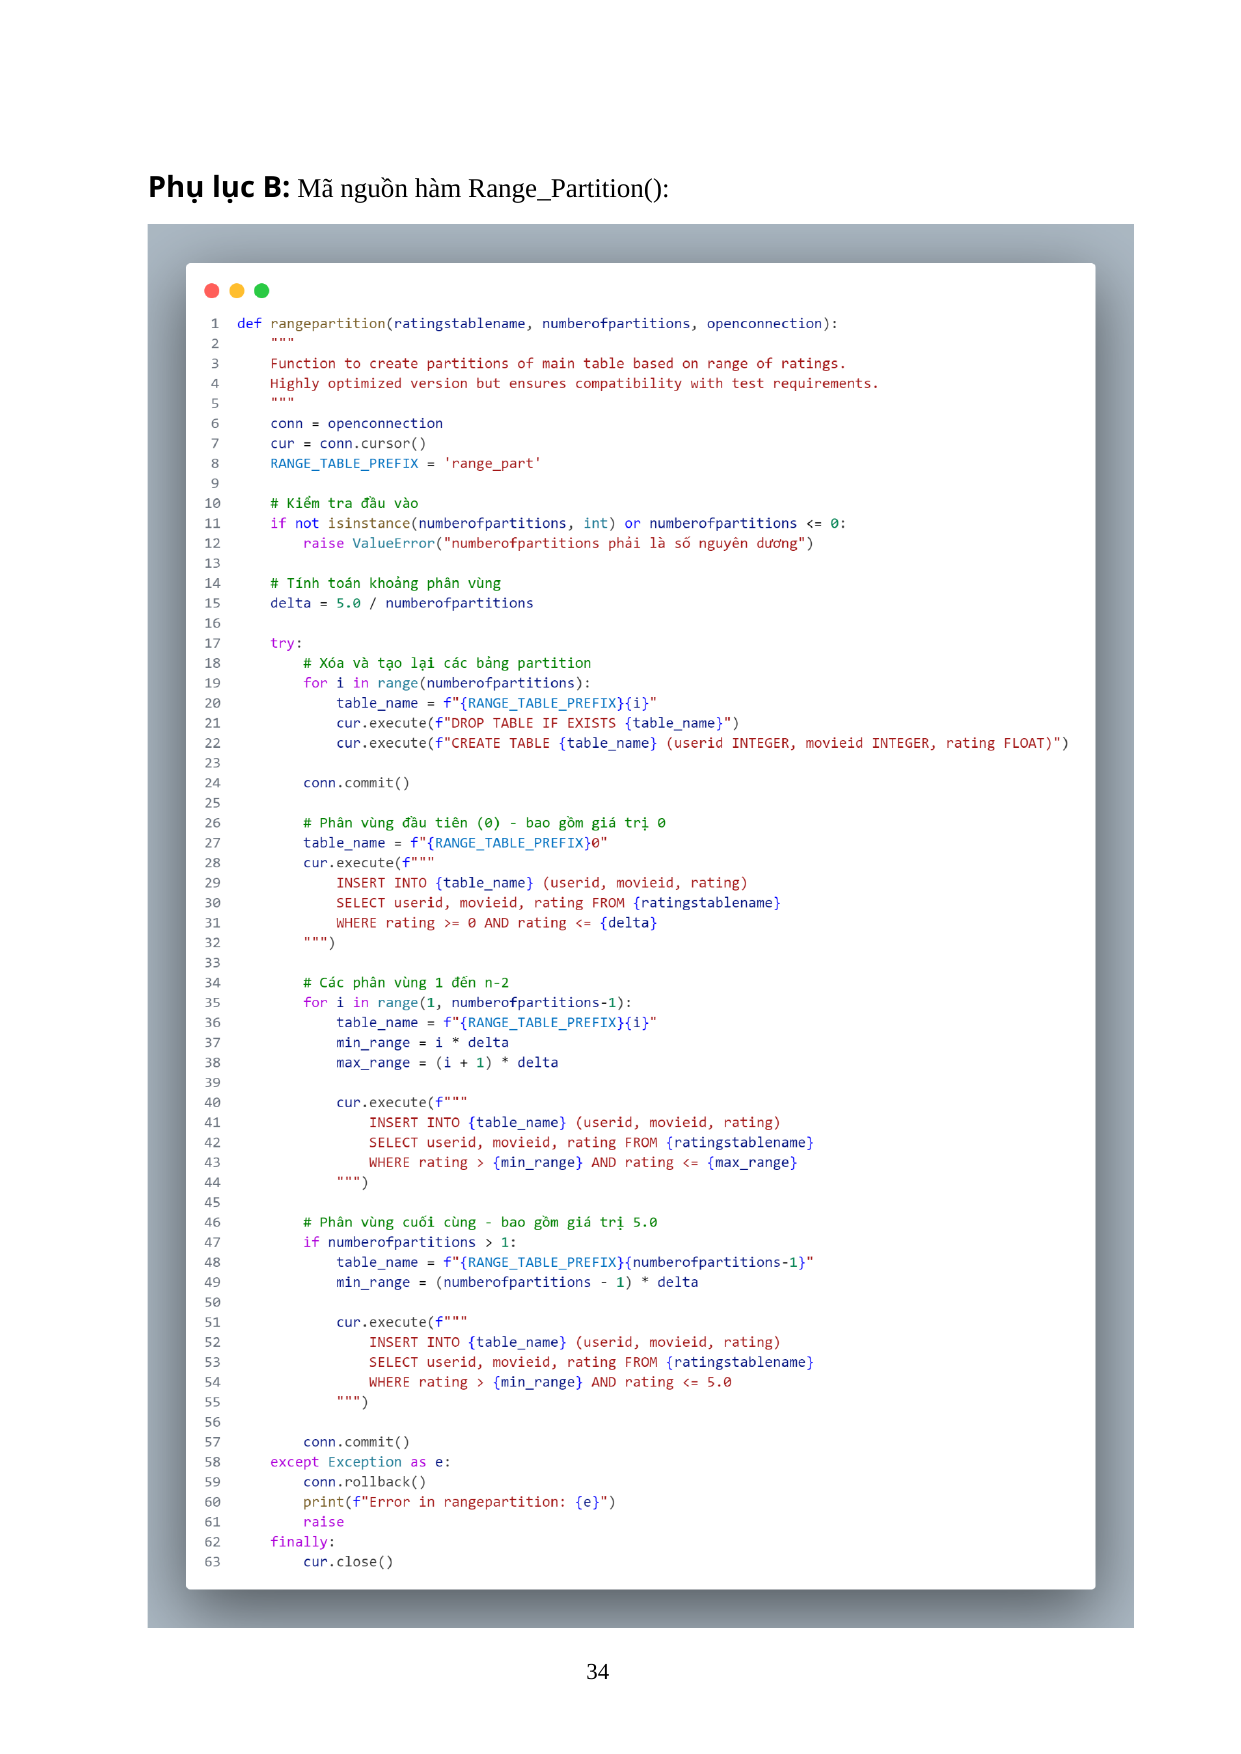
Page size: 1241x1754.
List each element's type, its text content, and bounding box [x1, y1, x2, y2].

text Phụ lục B: Mã nguồn hàm Range_Partition(): [148, 166, 1134, 206]
picture [147, 224, 1134, 1628]
